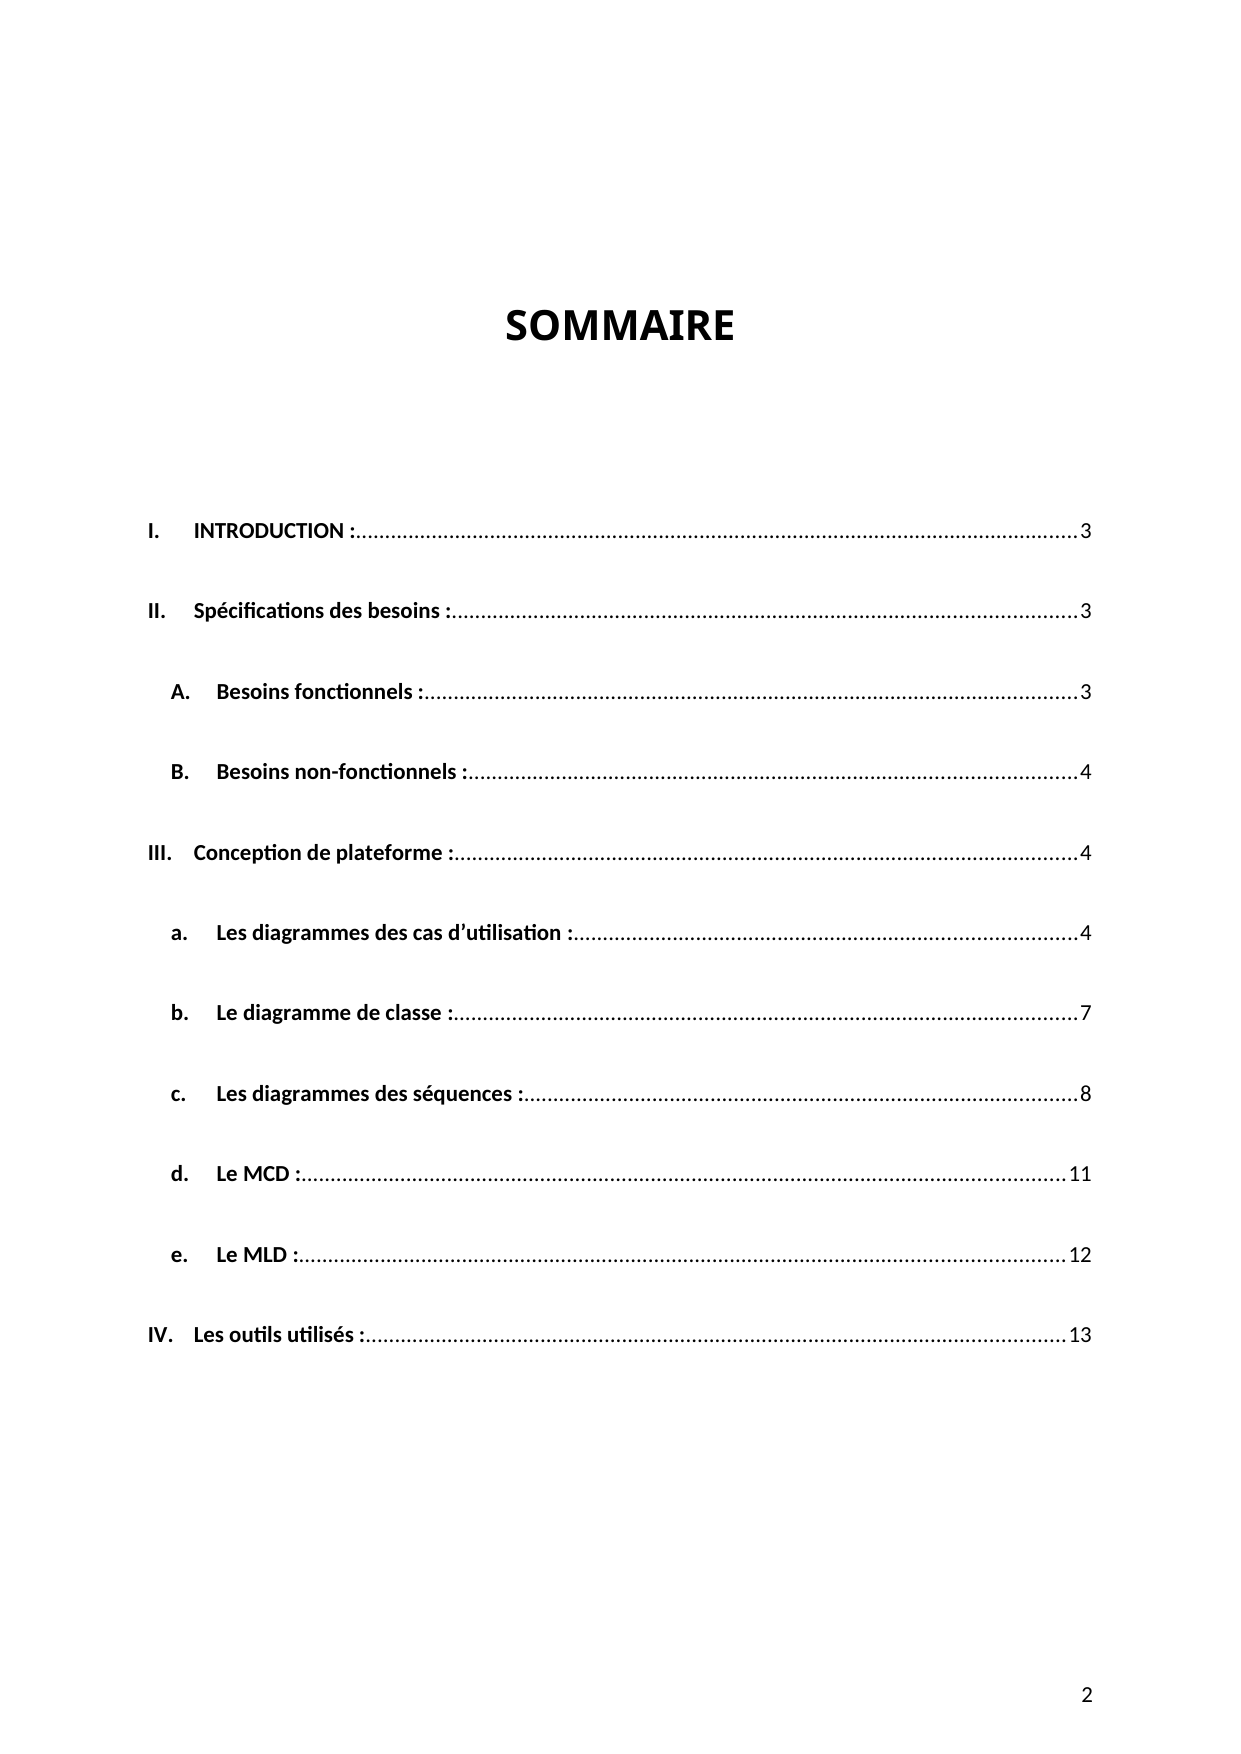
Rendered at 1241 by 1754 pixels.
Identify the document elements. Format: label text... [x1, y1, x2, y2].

subtitle SOMMAIRE [148, 296, 1093, 352]
